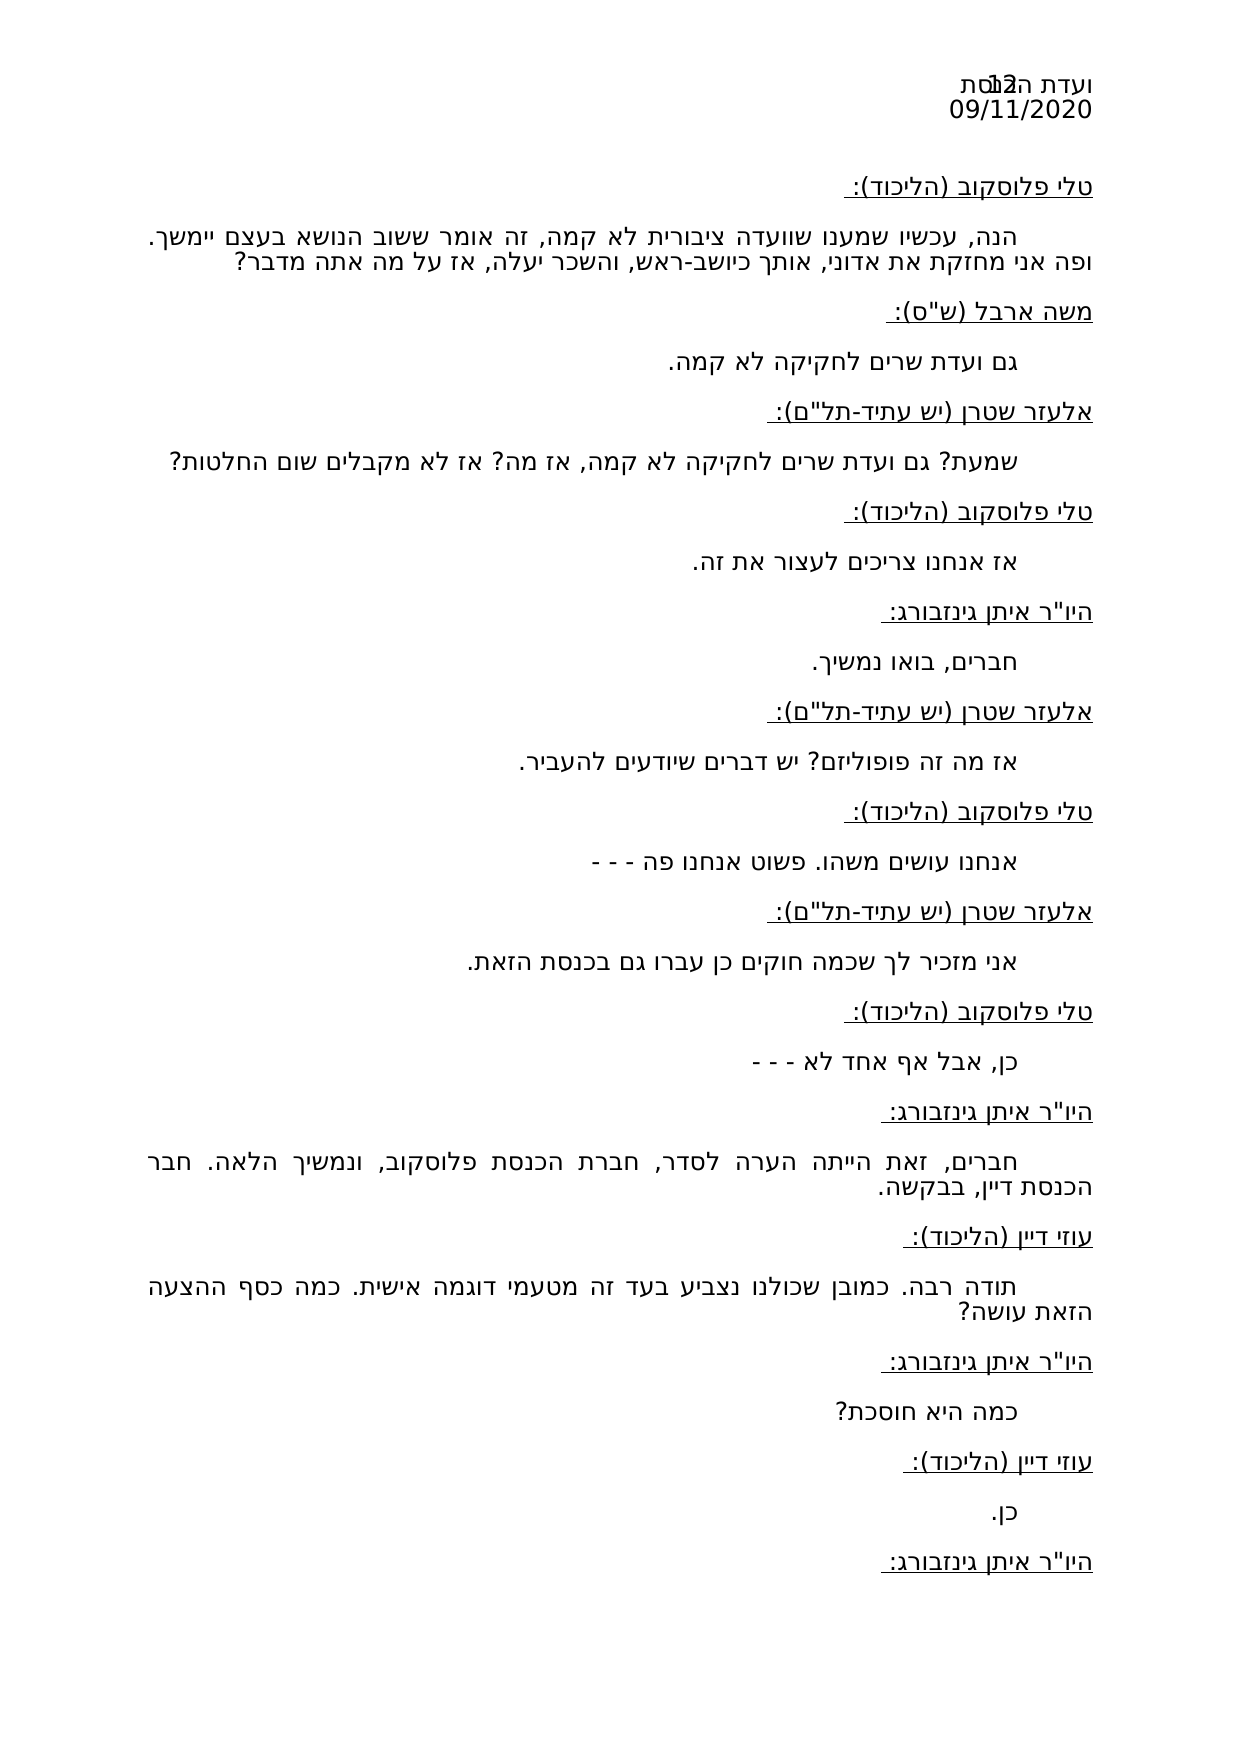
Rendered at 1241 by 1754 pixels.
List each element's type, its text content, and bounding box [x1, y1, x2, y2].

text אז אנחנו צריכים לעצור את זה. [147, 550, 1093, 575]
text אז מה זה פופוליזם? יש דברים שיודעים להעביר. [147, 750, 1093, 775]
text כן, אבל אף אחד לא - - - [147, 1050, 1093, 1075]
text << יור >> היו"ר איתן גינזבורג: << יור >> [147, 600, 1093, 625]
text חברים, בואו נמשיך. [147, 650, 1093, 675]
text << דובר >> טלי פלוסקוב (הליכוד): << דובר >> [147, 800, 1093, 825]
text אני מזכיר לך שכמה חוקים כן עברו גם בכנסת הזאת. [147, 950, 1093, 975]
text הנה, עכשיו שמענו שוועדה ציבורית לא קמה, זה אומר ששוב הנושא בעצם יימשך. ופה אני מחזקת את אדוני, אותך כיושב-ראש, והשכר יעלה, אז על מה אתה מדבר? [147, 225, 1093, 275]
text << דובר >> אלעזר שטרן (יש עתיד-תל"ם): << דובר >> [147, 400, 1093, 425]
text << דובר >> אלעזר שטרן (יש עתיד-תל"ם): << דובר >> [147, 900, 1093, 925]
text << דובר >> משה ארבל (ש"ס): << דובר >> [147, 300, 1093, 325]
text אנחנו עושים משהו. פשוט אנחנו פה - - - [147, 850, 1093, 875]
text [147, 1450, 1093, 1475]
text << דובר >> טלי פלוסקוב (הליכוד): << דובר >> [147, 500, 1093, 525]
text תודה רבה. כמובן שכולנו נצביע בעד זה מטעמי דוגמה אישית. כמה כסף ההצעה הזאת עושה? [147, 1275, 1093, 1325]
text << יור >> היו"ר איתן גינזבורג: << יור >> [147, 1100, 1093, 1125]
text << דובר >> עוזי דיין (הליכוד): << דובר >> [147, 1225, 1093, 1250]
text חברים, זאת הייתה הערה לסדר, חברת הכנסת פלוסקוב, ונמשיך הלאה. חבר הכנסת דיין, בבקשה. [147, 1150, 1093, 1200]
text << דובר >> טלי פלוסקוב (הליכוד): << דובר >> [147, 1000, 1093, 1025]
text גם ועדת שרים לחקיקה לא קמה. [147, 350, 1093, 375]
text << דובר >> טלי פלוסקוב (הליכוד): << דובר >> [147, 175, 1093, 200]
text << יור >> היו"ר איתן גינזבורג: << יור >> [147, 1550, 1093, 1575]
text << דובר >> אלעזר שטרן (יש עתיד-תל"ם): << דובר >> [147, 700, 1093, 725]
text כן. [147, 1500, 1093, 1525]
text שמעת? גם ועדת שרים לחקיקה לא קמה, אז מה? אז לא מקבלים שום החלטות? [147, 450, 1093, 475]
text << יור >> היו"ר איתן גינזבורג: << יור >> [147, 1350, 1093, 1375]
text כמה היא חוסכת? [147, 1400, 1093, 1425]
